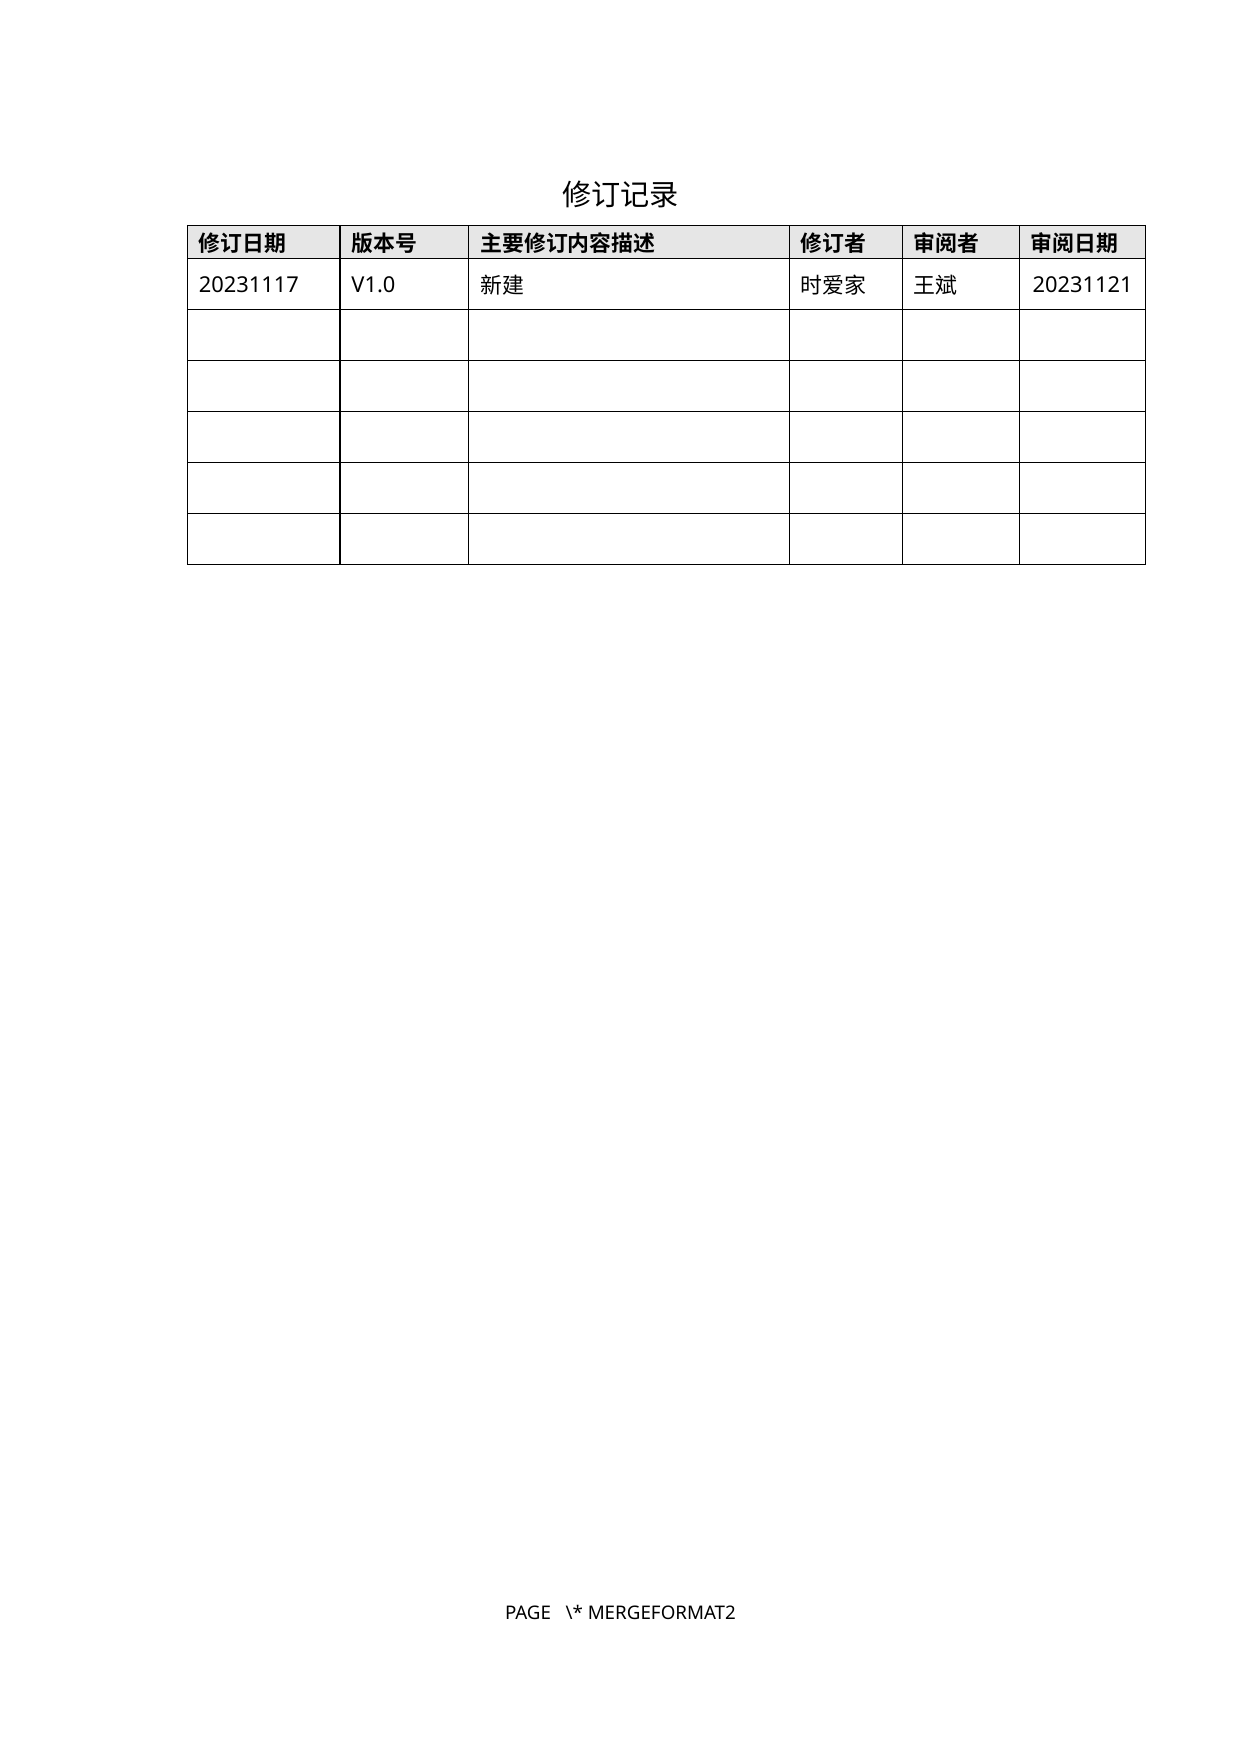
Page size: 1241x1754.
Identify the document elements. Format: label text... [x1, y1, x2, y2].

table_cell [469, 412, 789, 462]
table_cell [790, 463, 902, 513]
table_cell 王斌 [903, 259, 1019, 309]
table_cell [903, 463, 1019, 513]
table_cell [790, 412, 902, 462]
table_cell [188, 412, 339, 462]
table_cell [341, 514, 468, 564]
table_cell [903, 310, 1019, 360]
table_cell [469, 361, 789, 411]
table_cell [790, 310, 902, 360]
table_header 主要修订内容描述 [469, 226, 789, 258]
table_cell [188, 310, 339, 360]
table_header 修订者 [790, 226, 902, 258]
table_header 审阅者 [903, 226, 1019, 258]
table_cell 20231117 [188, 259, 339, 309]
table_cell [469, 463, 789, 513]
table_cell [903, 412, 1019, 462]
table_cell 20231121 [1020, 259, 1145, 309]
table_cell [1020, 514, 1145, 564]
table_cell 时爱家 [790, 259, 902, 309]
table_cell [341, 412, 468, 462]
table_cell [1020, 412, 1145, 462]
table_cell [903, 514, 1019, 564]
table_cell [1020, 310, 1145, 360]
table_cell [341, 463, 468, 513]
table_cell 新建 [469, 259, 789, 309]
table_cell [1020, 463, 1145, 513]
table_cell [188, 514, 339, 564]
table_cell [188, 361, 339, 411]
table_cell [188, 463, 339, 513]
table_header 审阅日期 [1020, 226, 1145, 258]
table_cell [469, 514, 789, 564]
table_cell [903, 361, 1019, 411]
table_cell [341, 310, 468, 360]
table_cell [790, 361, 902, 411]
table_cell V1.0 [341, 259, 468, 309]
table_cell [790, 514, 902, 564]
table_cell [1020, 361, 1145, 411]
table_header 版本号 [341, 226, 468, 258]
table_cell [469, 310, 789, 360]
text 修订记录 [187, 160, 1053, 225]
table_cell [341, 361, 468, 411]
table_header 修订日期 [188, 226, 339, 258]
